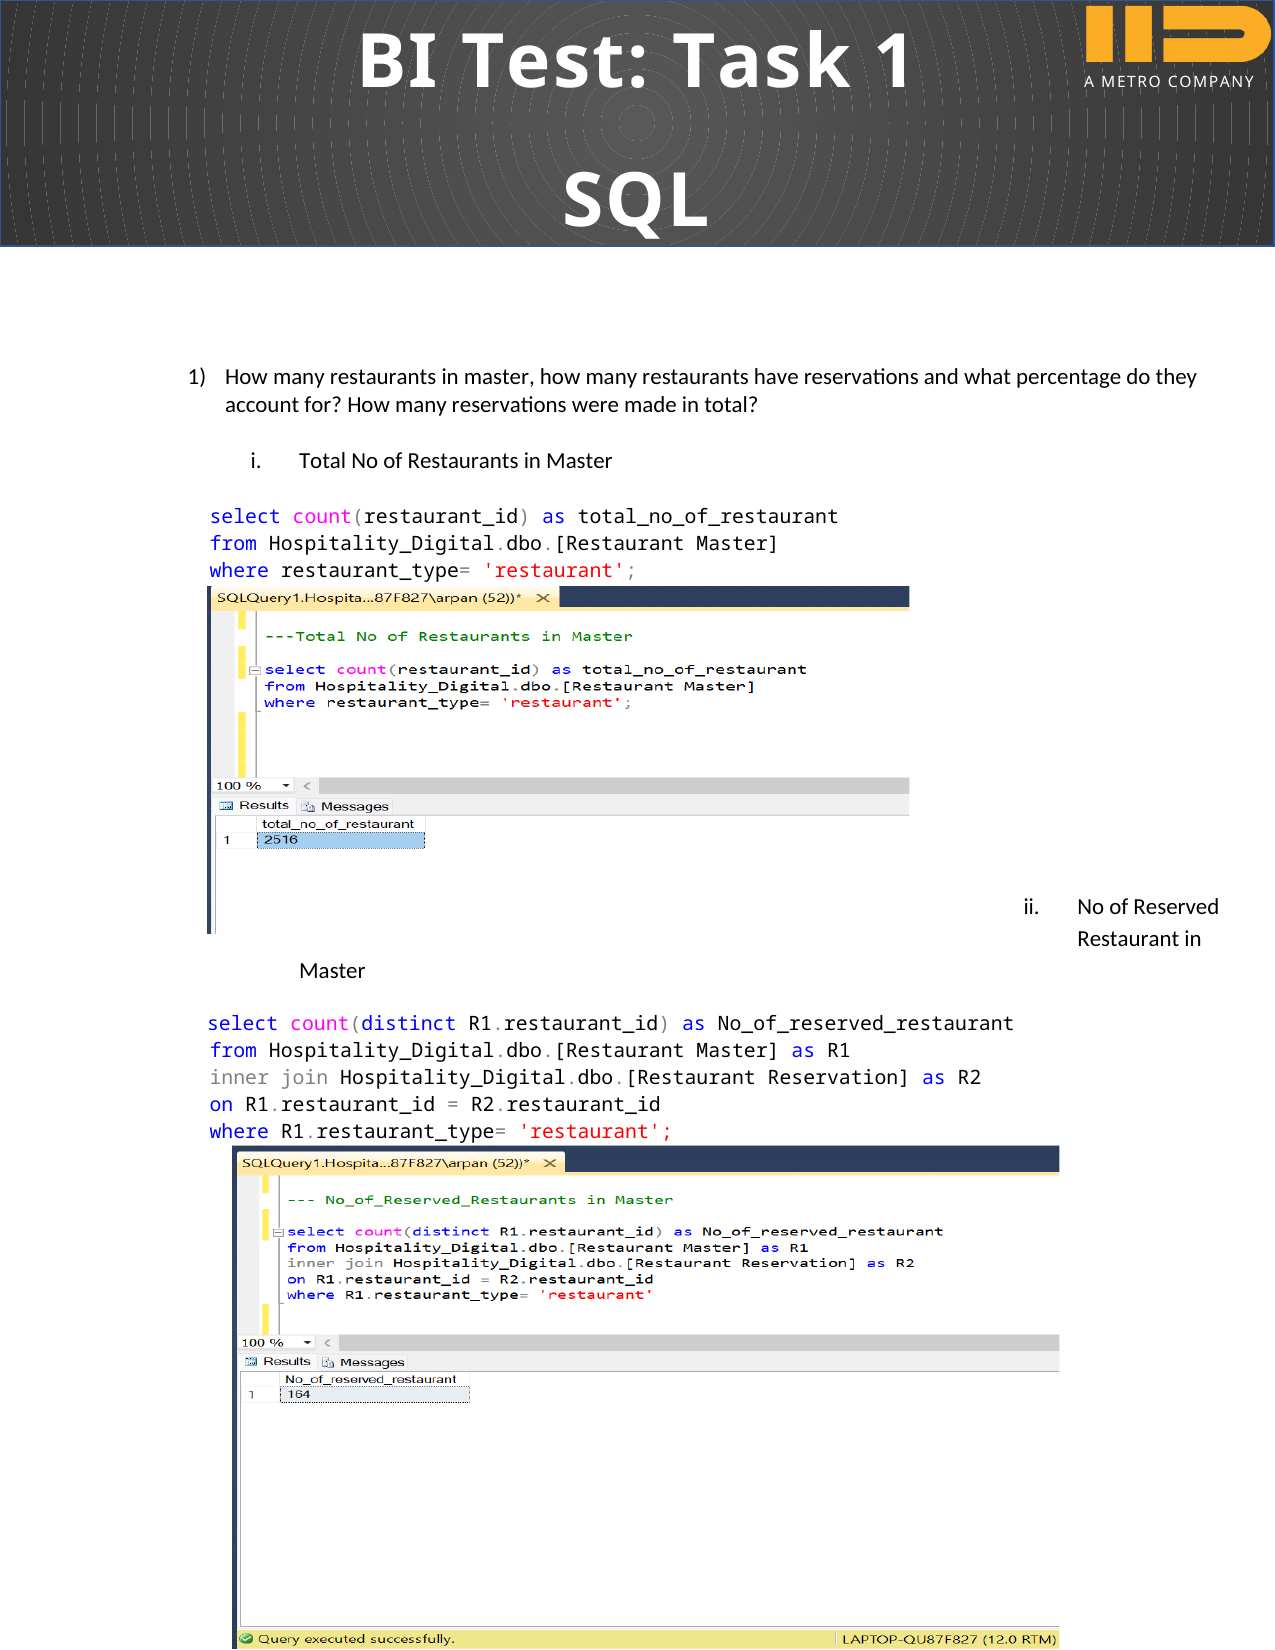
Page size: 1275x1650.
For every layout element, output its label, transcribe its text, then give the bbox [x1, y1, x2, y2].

text inner join Hospitality_Digital.dbo.[Restaurant Reservation] as R2 [150, 1063, 1240, 1090]
list How many restaurants in master, how many restaurants have reservations and what percentage do they account for? How many reservations were made in total? [187, 362, 1240, 418]
text select count(distinct R1.restaurant_id) as No_of_reserved_restaurant [150, 1009, 1240, 1036]
text on R1.restaurant_id = R2.restaurant_id [150, 1090, 1240, 1117]
picture [1083, 5, 1271, 62]
text select count(restaurant_id) as total_no_of_restaurant [150, 502, 1240, 529]
text where R1.restaurant_type= 'restaurant'; [150, 1117, 1240, 1144]
picture [206, 586, 909, 933]
text where restaurant_type= 'restaurant'; [150, 556, 1240, 583]
picture [231, 1145, 1060, 1649]
text from Hospitality_Digital.dbo.[Restaurant Master] as R1 [150, 1036, 1240, 1063]
text from Hospitality_Digital.dbo.[Restaurant Master] [150, 529, 1240, 556]
list No of Reserved Restaurant in Master [261, 892, 1240, 984]
list Total No of Restaurants in Master [261, 446, 1240, 474]
